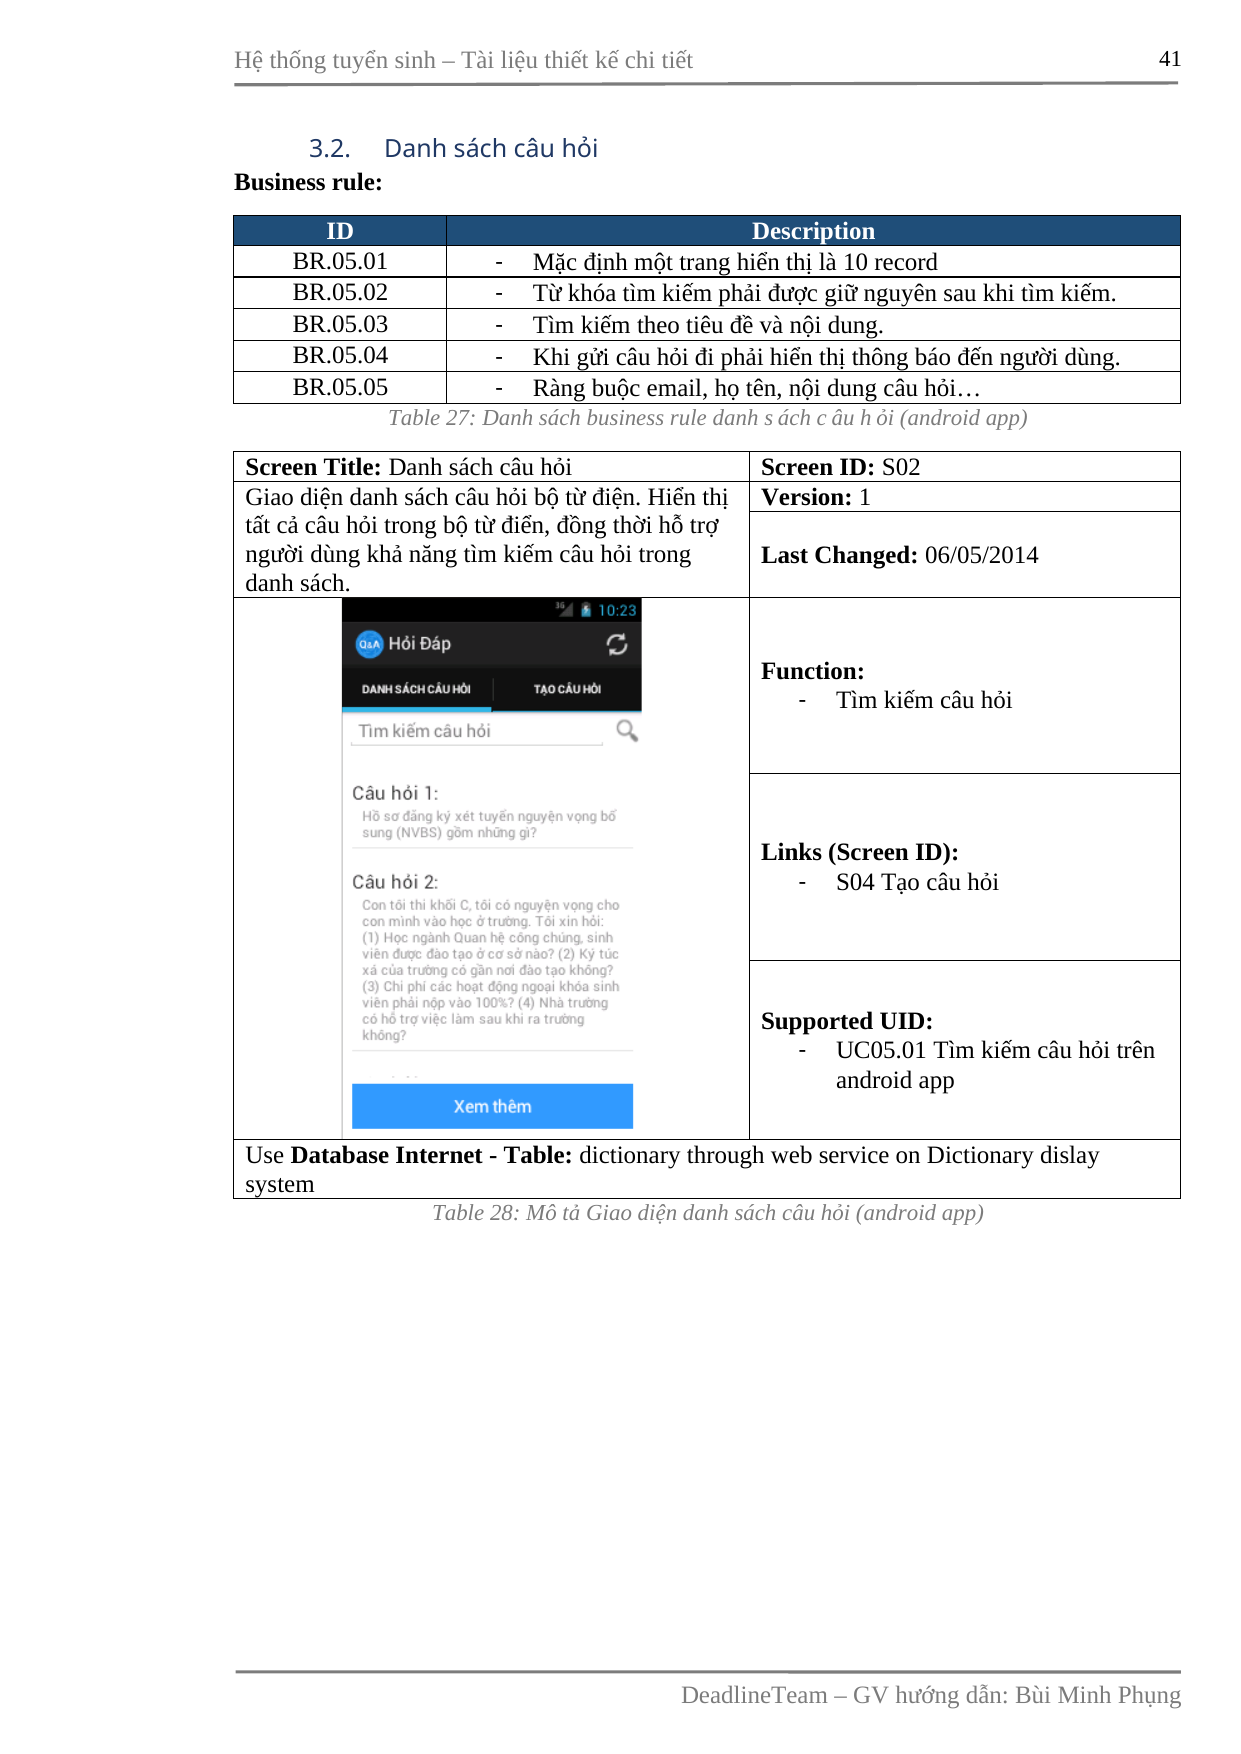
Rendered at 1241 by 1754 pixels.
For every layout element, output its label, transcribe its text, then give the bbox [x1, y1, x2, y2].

table_cell BR.05.03 [234, 309, 446, 339]
table_cell Từ khóa tìm kiếm phải được giữ nguyên sau khi tìm kiếm. [447, 278, 1180, 308]
table_cell [234, 598, 341, 1139]
table_cell Function: Tìm kiếm câu hỏi [750, 598, 1180, 773]
text Table 27: Danh sách business rule danh s ách c âu h ỏi (android app) [234, 404, 1182, 430]
table_cell BR.05.04 [234, 341, 446, 371]
subtitle Danh sách câu hỏi [309, 131, 1182, 165]
table_cell [642, 598, 749, 1139]
table_cell Last Changed: 06/05/2014 [750, 512, 1180, 597]
table_header ID [234, 216, 446, 245]
table_cell Giao diện danh sách câu hỏi bộ từ điện. Hiển thị tất cả câu hỏi trong bộ từ điển, đồng thời hỗ trợ người dùng khả năng tìm kiếm câu hỏi trong danh sách. [234, 482, 749, 597]
table_cell Tìm kiếm theo tiêu đề và nội dung. [447, 309, 1180, 339]
text Table 28: Mô tả Giao diện danh sách câu hỏi (android app) [234, 1199, 1182, 1225]
table_cell BR.05.01 [234, 246, 446, 276]
table_cell BR.05.02 [234, 278, 446, 308]
text Business rule: [234, 167, 1182, 196]
table_cell Ràng buộc email, họ tên, nội dung câu hỏi… [447, 372, 1180, 403]
table_cell Use Database Internet - Table: dictionary through web service on Dictionary dislay system [234, 1140, 1180, 1198]
table_cell Khi gửi câu hỏi đi phải hiển thị thông báo đến người dùng. [447, 341, 1180, 371]
table_cell Version: 1 [750, 482, 1180, 511]
table_cell Links (Screen ID): S04 Tạo câu hỏi [750, 774, 1180, 960]
table_cell Mặc định một trang hiển thị là 10 record [447, 246, 1180, 276]
table_header Description [447, 216, 1180, 245]
table_cell Supported UID: UC05.01 Tìm kiếm câu hỏi trên android app [750, 961, 1180, 1139]
table_cell BR.05.05 [234, 372, 446, 403]
table_header Screen Title: Danh sách câu hỏi [234, 452, 749, 481]
table_header Screen ID: S02 [750, 452, 1180, 481]
